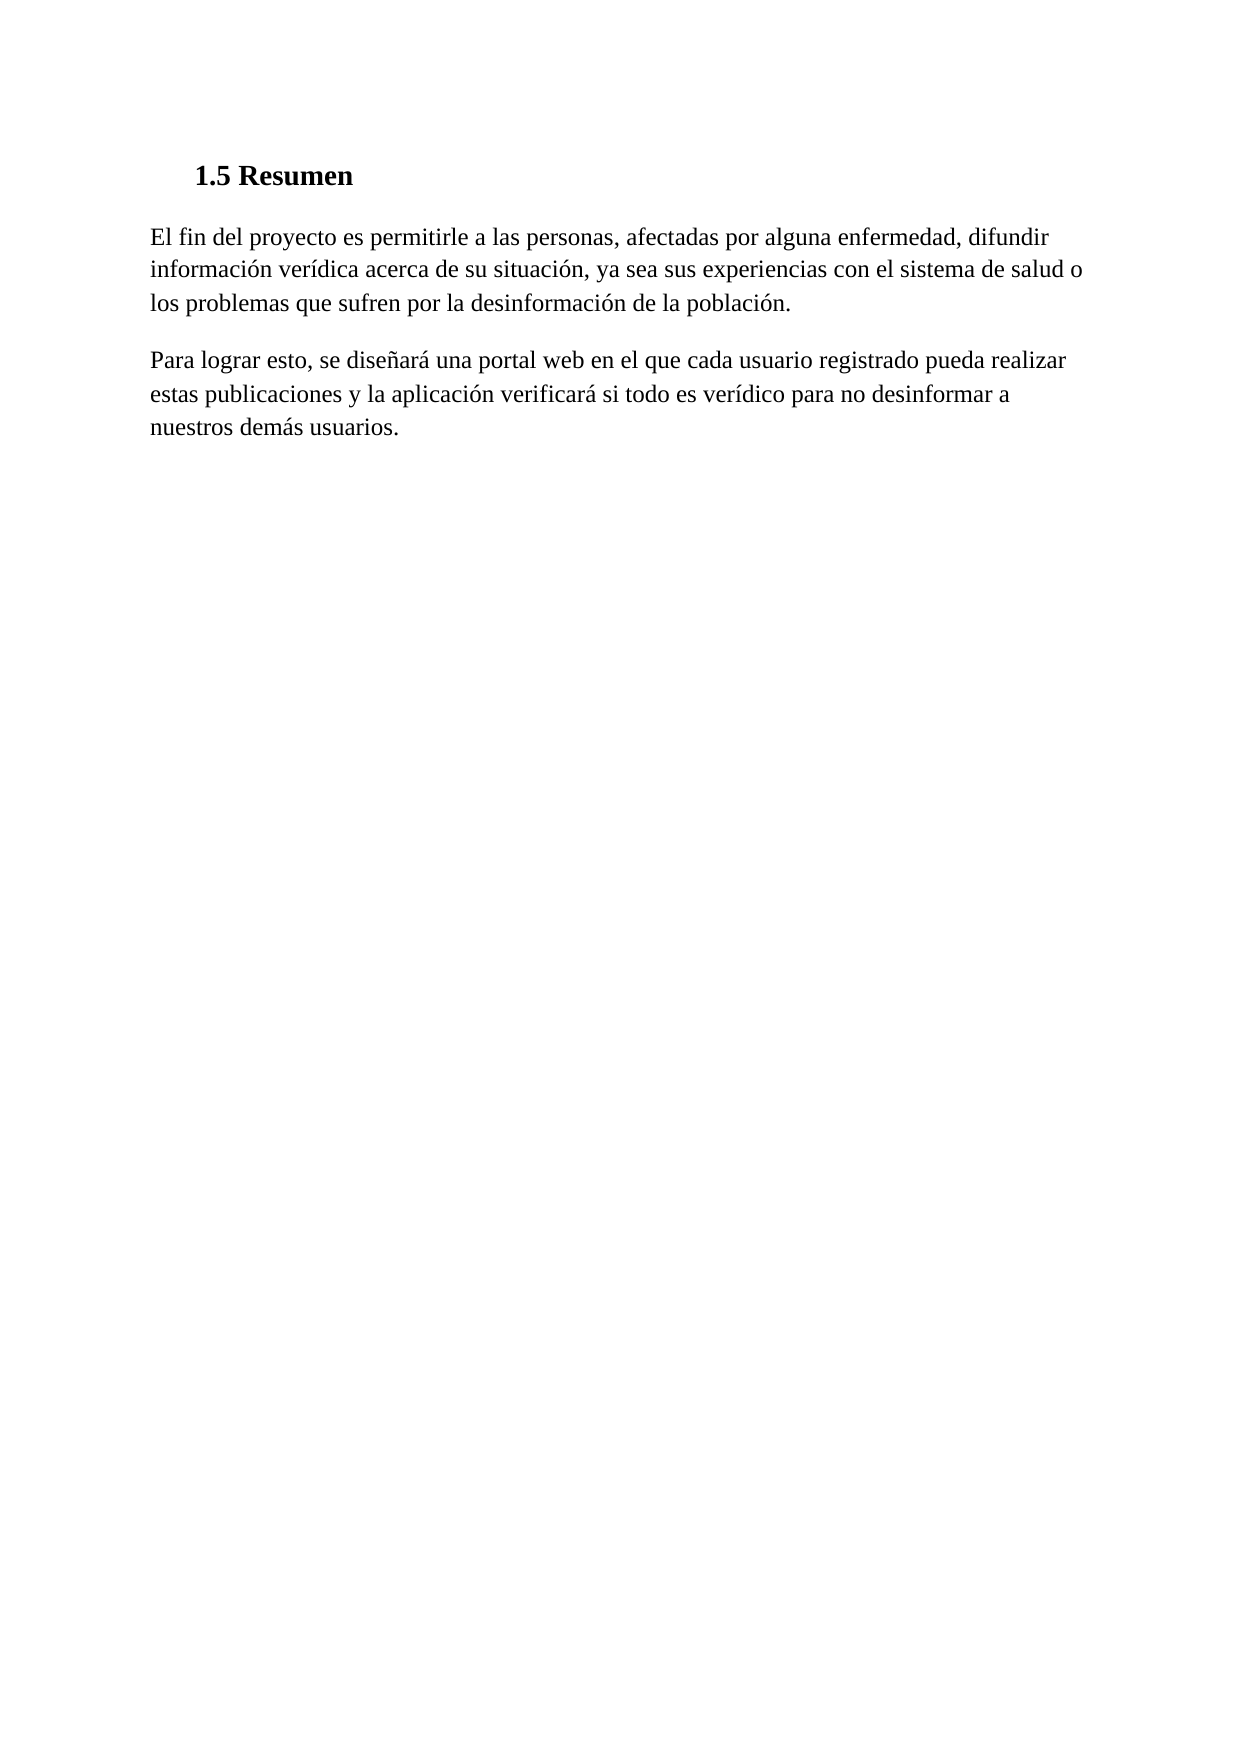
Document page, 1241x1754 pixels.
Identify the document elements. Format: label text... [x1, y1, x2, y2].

subtitle 1.5 Resumen [194, 158, 1094, 192]
text Para lograr esto, se diseñará una portal web en el que cada usuario registrado pueda realizar estas publicaciones y la aplicación verificará si todo es verídico para no desinformar a nuestros demás usuarios. [150, 346, 1094, 440]
